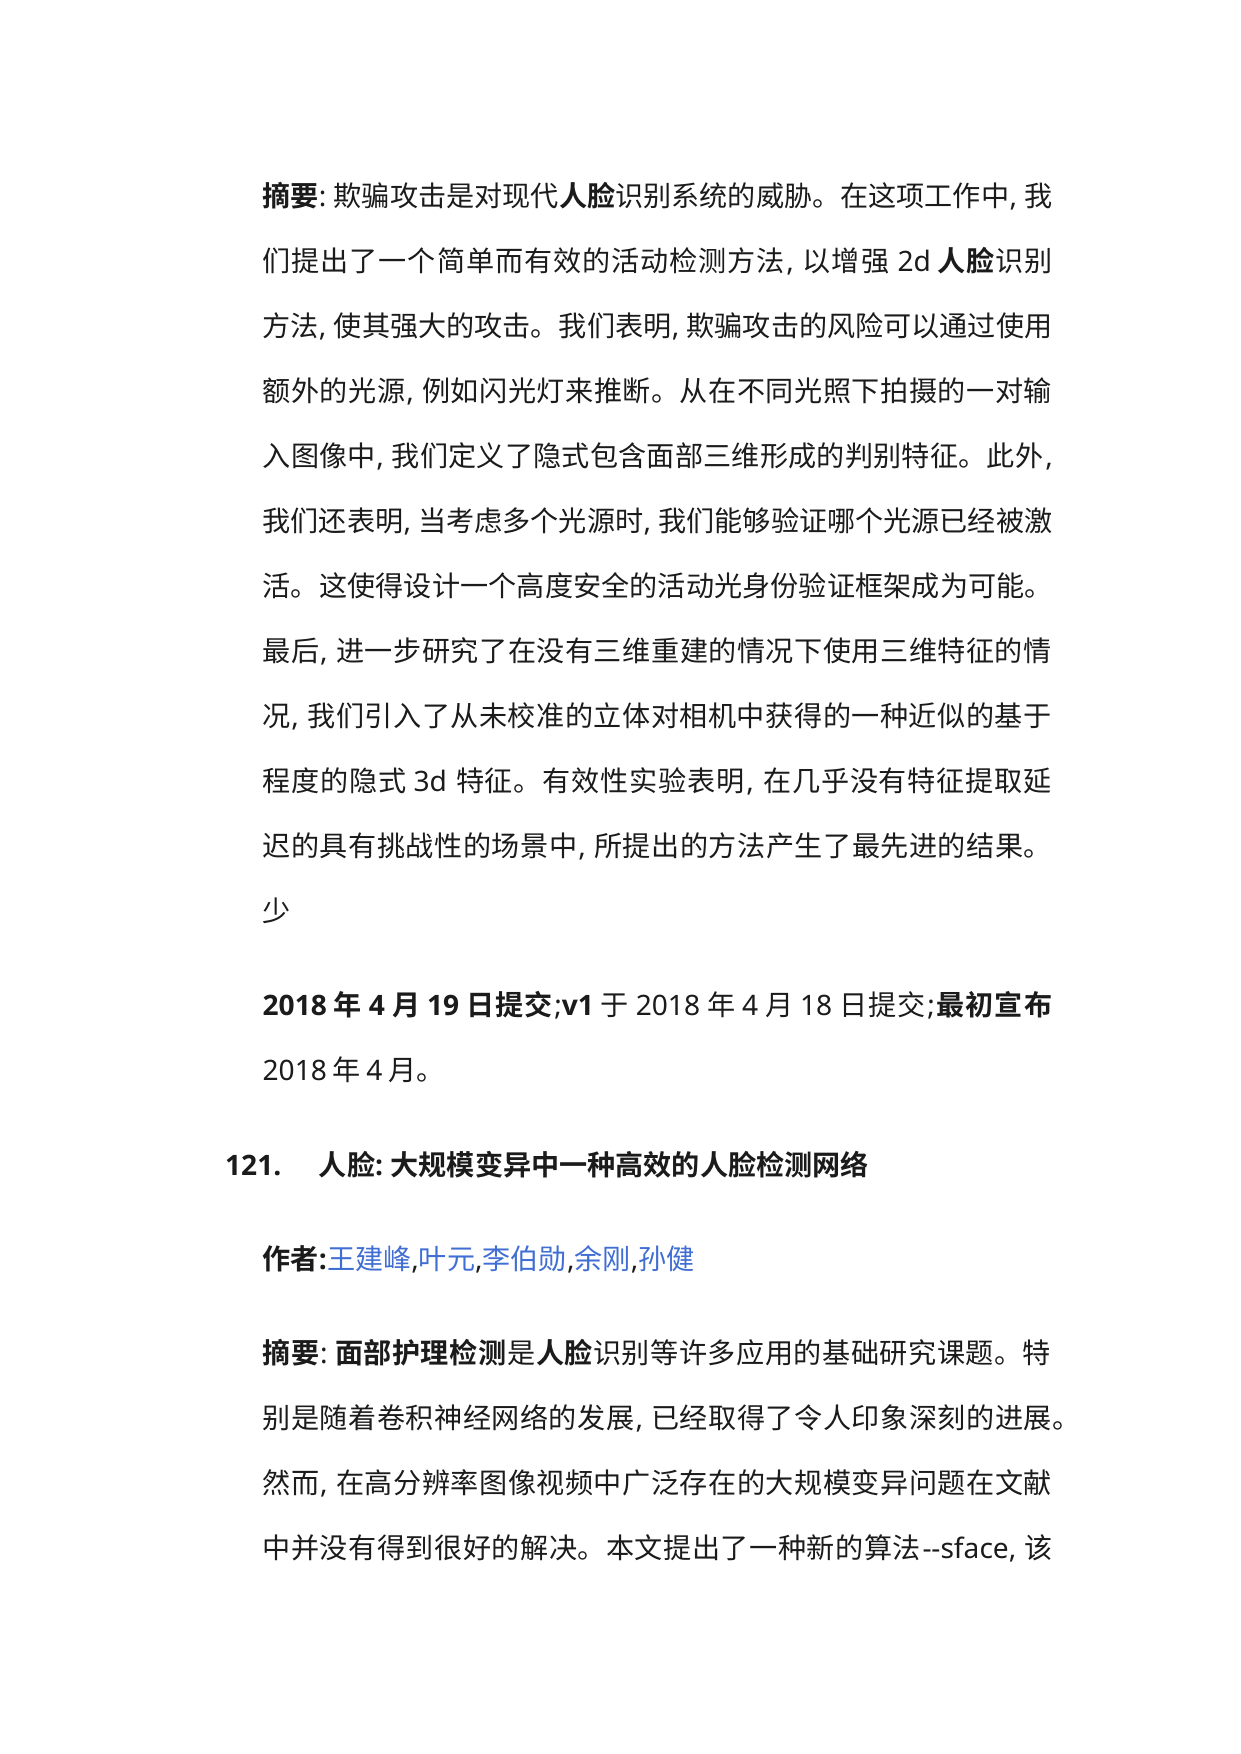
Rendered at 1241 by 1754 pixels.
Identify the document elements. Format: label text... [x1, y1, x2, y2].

text 2018年4月19日提交;v1于2018年4月18日提交;最初宣布2018年4月。 [262, 971, 1053, 1101]
text 摘要: 欺骗攻击是对现代人脸识别系统的威胁。在这项工作中, 我们提出了一个简单而有效的活动检测方法, 以增强 2d人脸识别方法, 使其强大的攻击。我们表明, 欺骗攻击的风险可以通过使用额外的光源, 例如闪光灯来推断。从在不同光照下拍摄的一对输入图像中, 我们定义了隐式包含面部三维形成的判别特征。此外, 我们还表明, 当考虑多个光源时, 我们能够验证哪个光源已经被激活。这使得设计一个高度安全的活动光身份验证框架成为可能。最后, 进一步研究了在没有三维重建的情况下使用三维特征的情况, 我们引入了从未校准的立体对相机中获得的一种近似的基于程度的隐式3d 特征。有效性实验表明, 在几乎没有特征提取延迟的具有挑战性的场景中, 所提出的方法产生了最先进的结果。少 [262, 162, 1053, 942]
list 人脸: 大规模变异中一种高效的人脸检测网络 [225, 1130, 1053, 1195]
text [262, 1319, 1053, 1579]
text 作者:王建峰,叶元,李伯勋,余刚,孙健 [262, 1224, 1053, 1289]
